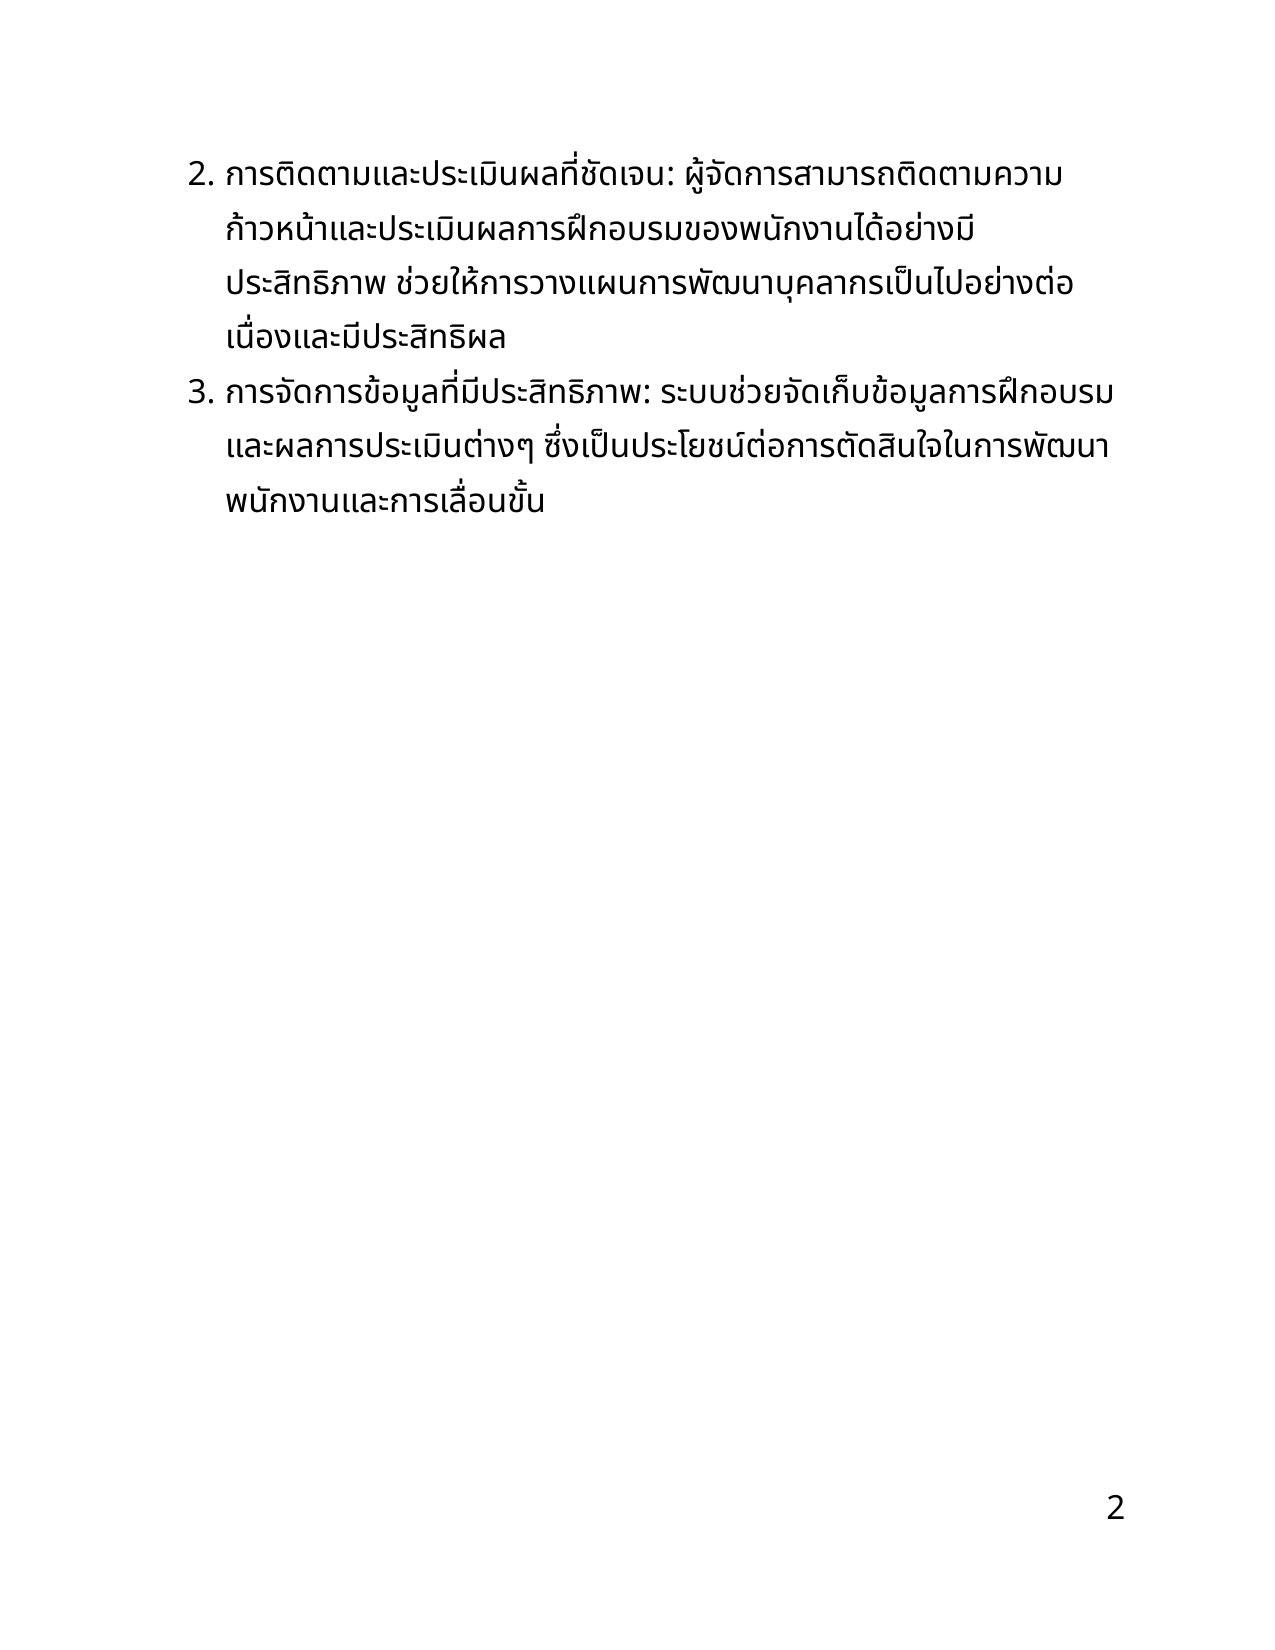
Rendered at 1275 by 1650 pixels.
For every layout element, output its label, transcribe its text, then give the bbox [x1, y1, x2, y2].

list การจัดการข้อมูลที่มีประสิทธิภาพ: ระบบช่วยจัดเก็บข้อมูลการฝึกอบรมและผลการประเมินต่างๆ ซึ่งเป็นประโยชน์ต่อการตัดสินใจในการพัฒนาพนักงานและการเลื่อนขั้น [187, 368, 1125, 527]
list การติดตามและประเมินผลที่ชัดเจน: ผู้จัดการสามารถติดตามความก้าวหน้าและประเมินผลการฝึกอบรมของพนักงานได้อย่างมีประสิทธิภาพ ช่วยให้การวางแผนการพัฒนาบุคลากรเป็นไปอย่างต่อเนื่องและมีประสิทธิผล [187, 150, 1125, 364]
